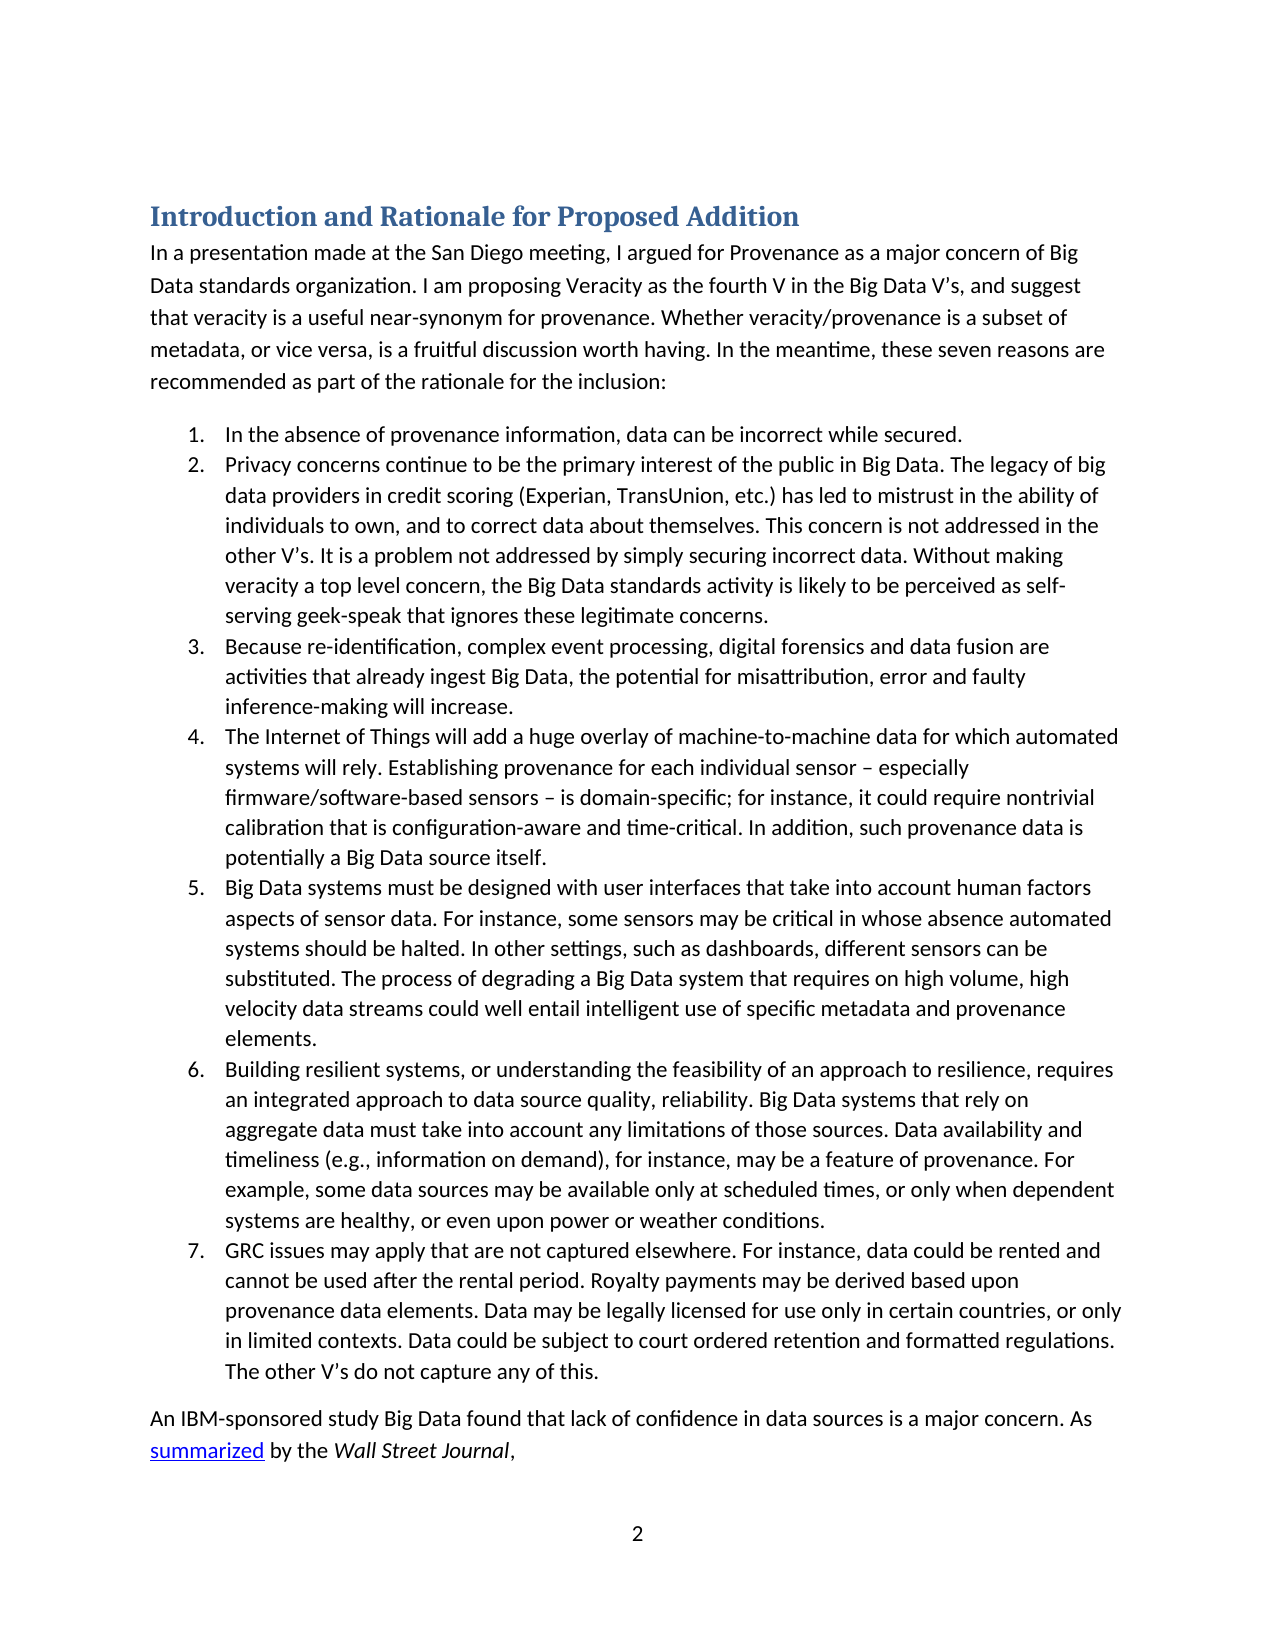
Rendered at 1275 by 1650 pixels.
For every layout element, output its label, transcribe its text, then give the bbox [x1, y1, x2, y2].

list Big Data systems must be designed with user interfaces that take into account human factors aspects of sensor data. For instance, some sensors may be critical in whose absence automated systems should be halted. In other settings, such as dashboards, different sensors can be substituted. The process of degrading a Big Data system that requires on high volume, high velocity data streams could well entail intelligent use of specific metadata and provenance elements. [187, 873, 1125, 1052]
text In a presentation made at the San Diego meeting, I argued for Provenance as a major concern of Big Data standards organization. I am proposing Veracity as the fourth V in the Big Data V’s, and suggest that veracity is a useful near-synonym for provenance. Whether veracity/provenance is a subset of metadata, or vice versa, is a fruitful discussion worth having. In the meantime, these seven reasons are recommended as part of the rationale for the inclusion: [150, 238, 1125, 395]
list GRC issues may apply that are not captured elsewhere. For instance, data could be rented and cannot be used after the rental period. Royalty payments may be derived based upon provenance data elements. Data may be legally licensed for use only in certain countries, or only in limited contexts. Data could be subject to court ordered retention and formatted regulations. The other V’s do not capture any of this. [187, 1236, 1125, 1385]
text An IBM-sponsored study Big Data found that lack of confidence in data sources is a major concern. As summarized by the Wall Street Journal, [150, 1404, 1125, 1464]
list The Internet of Things will add a huge overlay of machine-to-machine data for which automated systems will rely. Establishing provenance for each individual sensor – especially firmware/software-based sensors – is domain-specific; for instance, it could require nontrivial calibration that is configuration-aware and time-critical. In addition, such provenance data is potentially a Big Data source itself. [187, 722, 1125, 871]
list Because re-identification, complex event processing, digital forensics and data fusion are activities that already ingest Big Data, the potential for misattribution, error and faulty inference-making will increase. [187, 632, 1125, 720]
list In the absence of provenance information, data can be incorrect while secured. [187, 420, 1125, 448]
subtitle Introduction and Rationale for Proposed Addition [150, 200, 1125, 233]
list Building resilient systems, or understanding the feasibility of an approach to resilience, requires an integrated approach to data source quality, reliability. Big Data systems that rely on aggregate data must take into account any limitations of those sources. Data availability and timeliness (e.g., information on demand), for instance, may be a feature of provenance. For example, some data sources may be available only at scheduled times, or only when dependent systems are healthy, or even upon power or weather conditions. [187, 1055, 1125, 1234]
list Privacy concerns continue to be the primary interest of the public in Big Data. The legacy of big data providers in credit scoring (Experian, TransUnion, etc.) has led to mistrust in the ability of individuals to own, and to correct data about themselves. This concern is not addressed in the other V’s. It is a problem not addressed by simply securing incorrect data. Without making veracity a top level concern, the Big Data standards activity is likely to be perceived as self-serving geek-speak that ignores these legitimate concerns. [187, 451, 1125, 629]
